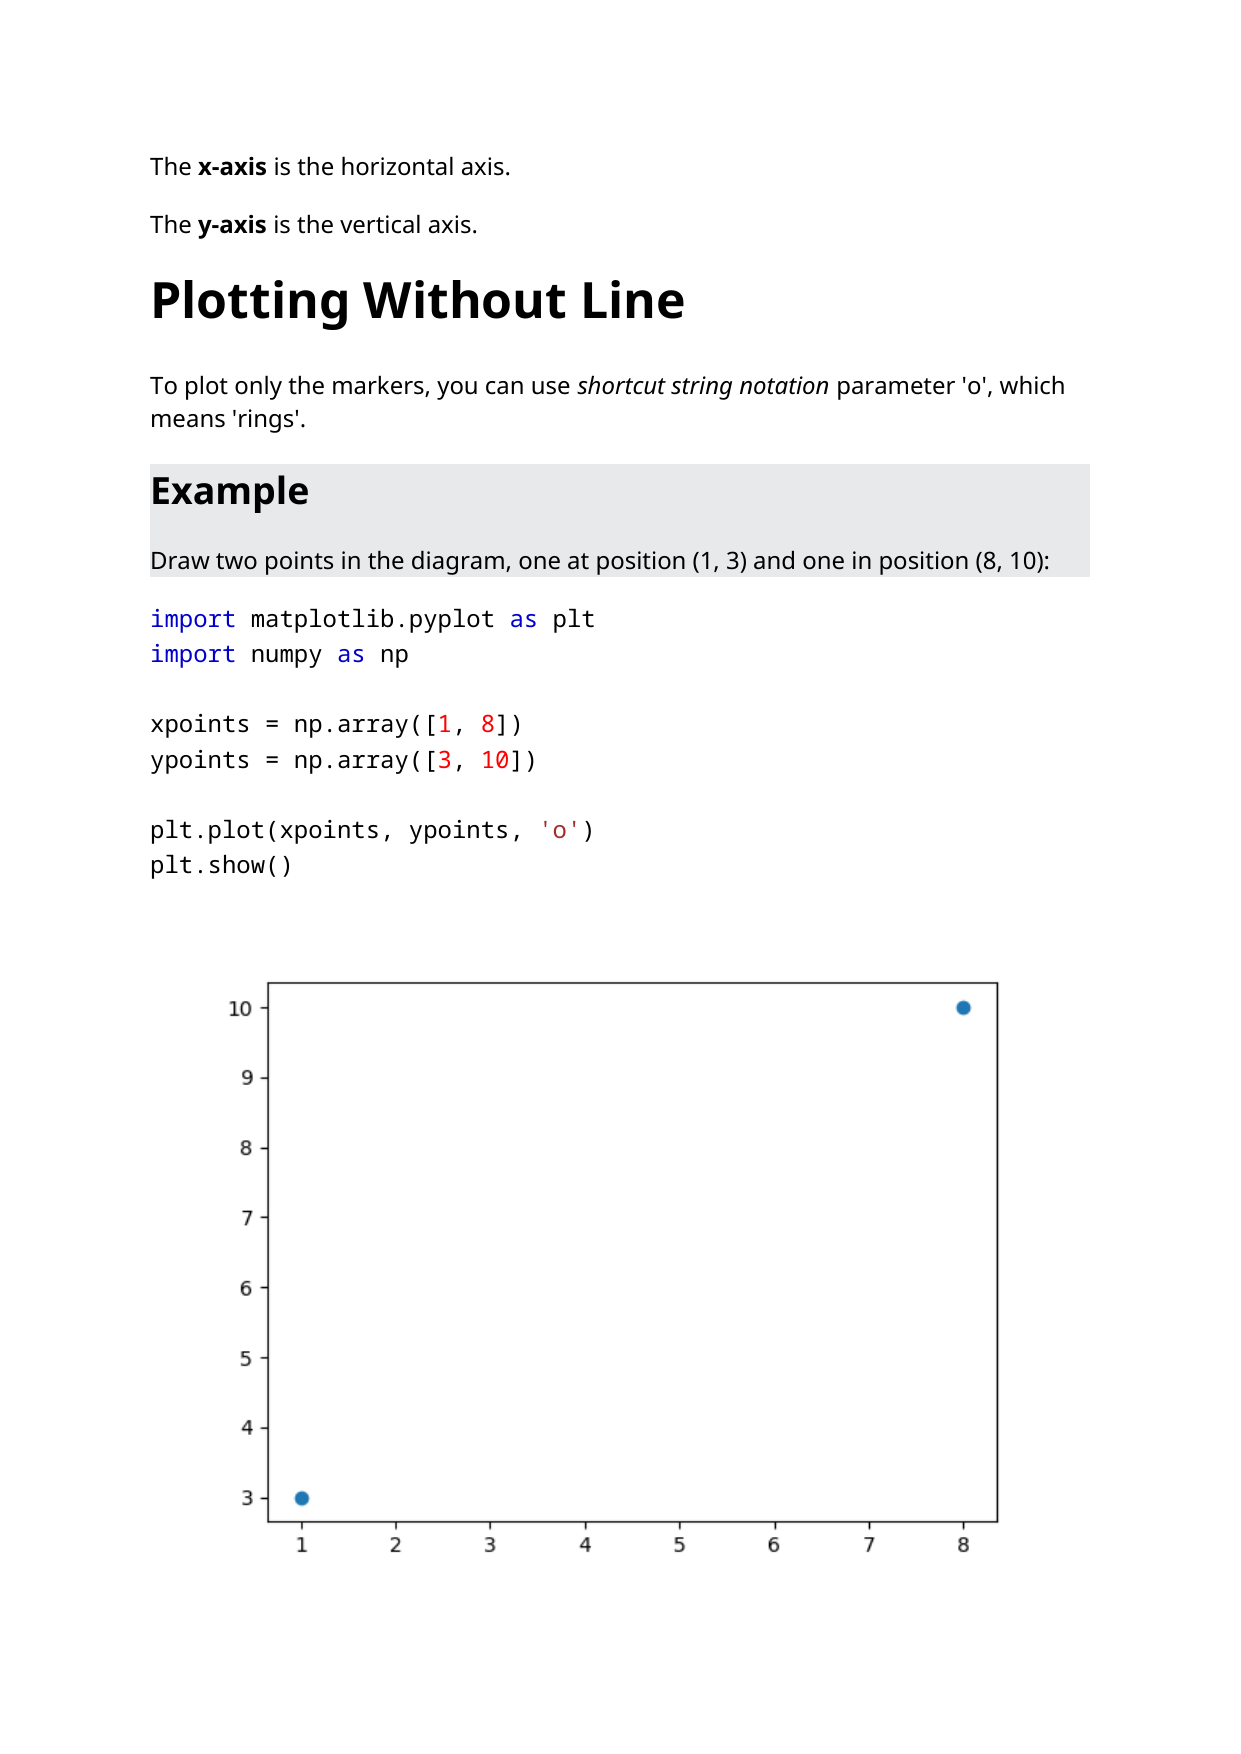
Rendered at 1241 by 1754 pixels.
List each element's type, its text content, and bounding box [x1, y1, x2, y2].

subtitle Example [150, 464, 1090, 515]
text The y-axis is the vertical axis. [150, 208, 1090, 240]
text import matplotlib.pyplot as plt import numpy as np xpoints = np.array([1, 8]) ypoints = np.array([3, 10]) plt.plot(xpoints, ypoints, 'o') plt.show() [150, 602, 1090, 881]
subtitle Plotting Without Line [150, 265, 1090, 333]
picture [150, 900, 1091, 1599]
text Draw two points in the diagram, one at position (1, 3) and one in position (8, 10): [150, 544, 1090, 577]
text To plot only the markers, you can use shortcut string notation parameter 'o', which means 'rings'. [150, 369, 1090, 434]
text The x-axis is the horizontal axis. [150, 150, 1090, 183]
